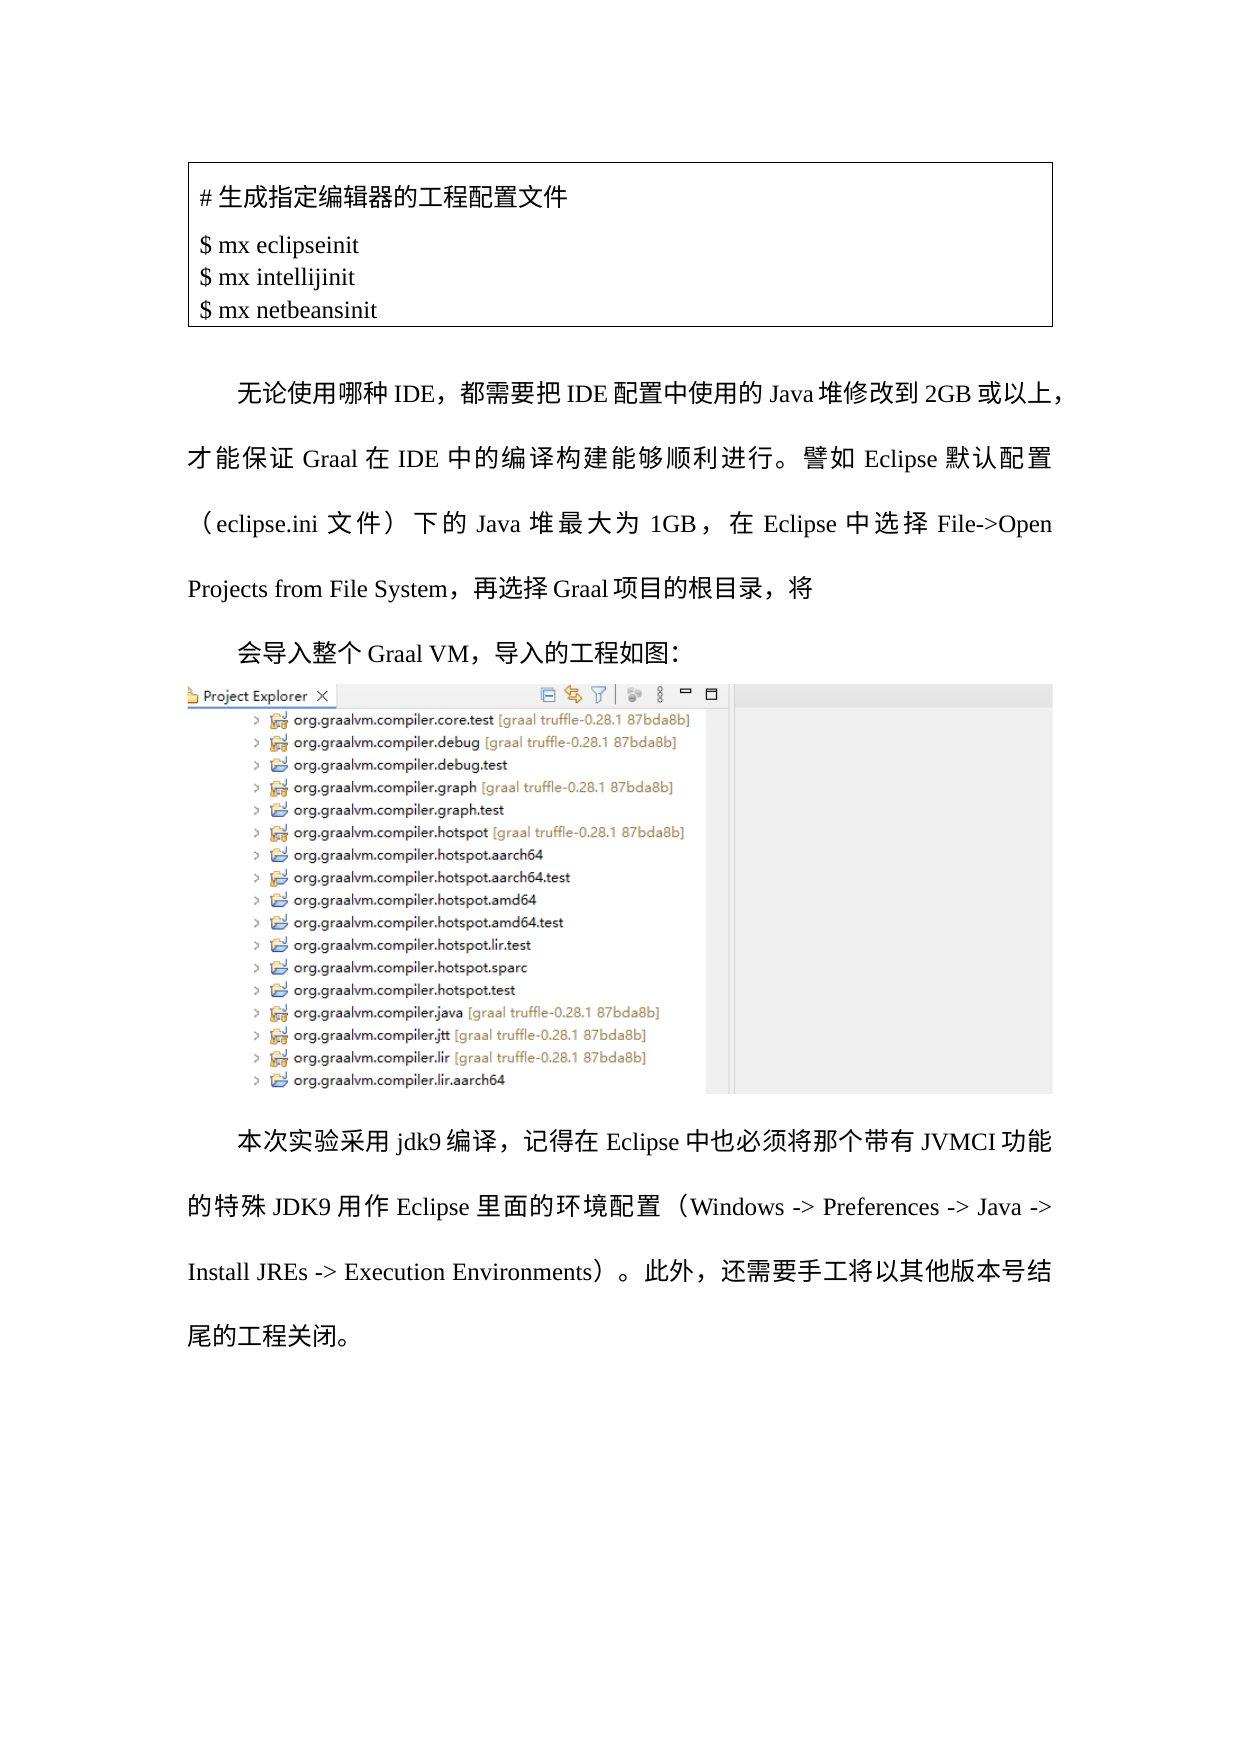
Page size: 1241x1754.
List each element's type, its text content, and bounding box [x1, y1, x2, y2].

table_header $ cd graal/compiler # 生成指定编辑器的工程配置文件 $ mx eclipseinit $ mx intellijinit $ mx netbeansinit [189, 163, 1052, 326]
text 本次实验采用jdk9编译，记得在Eclipse中也必须将那个带有JVMCI功能的特殊JDK9用作Eclipse里面的环境配置（Windows -> Preferences -> Java -> Install JREs -> Execution Environments）。此外，还需要手工将以其他版本号结尾的工程关闭。 [187, 1107, 1053, 1367]
picture [187, 684, 1053, 1094]
text 会导入整个Graal VM，导入的工程如图： [187, 619, 1053, 684]
text 无论使用哪种IDE，都需要把IDE配置中使用的Java堆修改到2GB或以上，才能保证Graal在IDE中的编译构建能够顺利进行。譬如Eclipse默认配置（eclipse.ini文件）下的Java堆最大为1GB，在Eclipse中选择File->Open Projects from File System，再选择Graal项目的根目录，将 [187, 359, 1053, 619]
